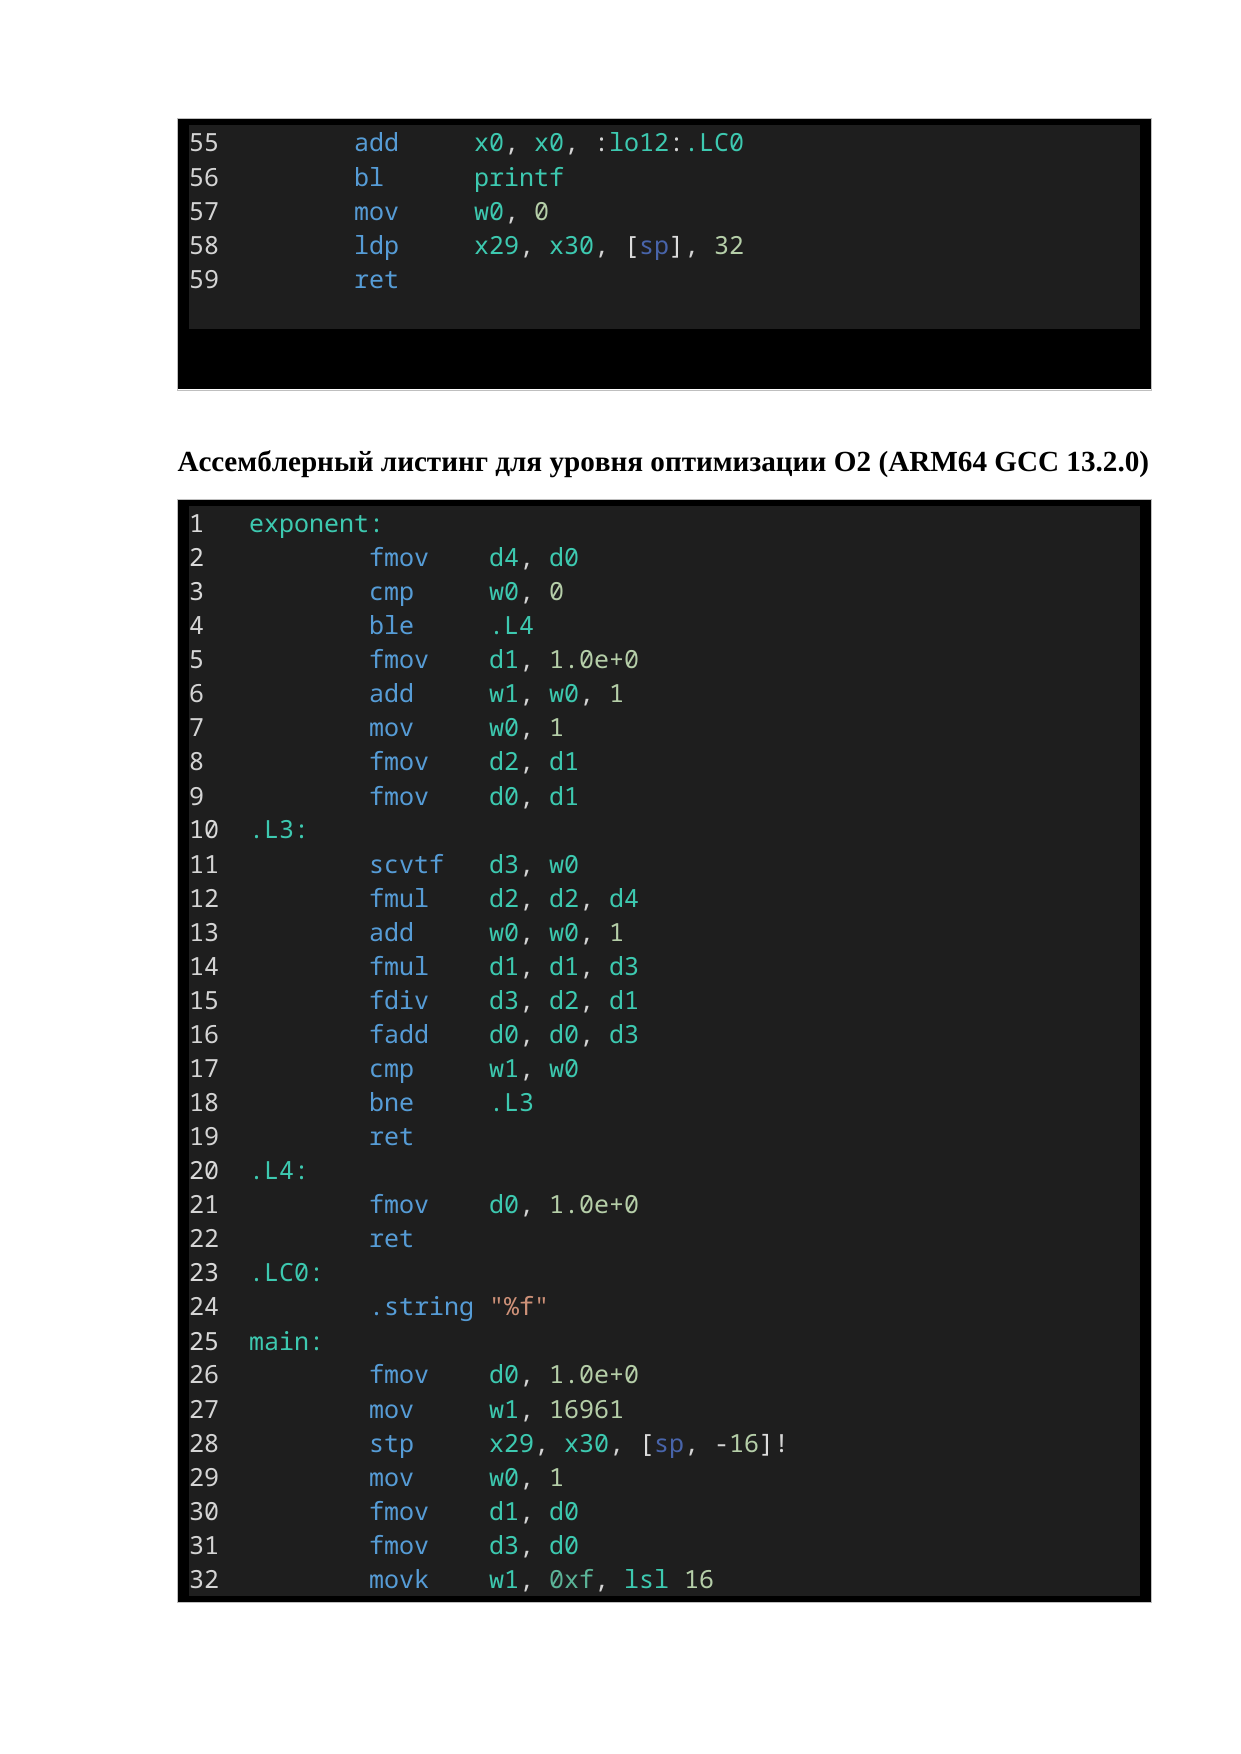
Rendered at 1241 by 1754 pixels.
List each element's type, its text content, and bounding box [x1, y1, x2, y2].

text Ассемблерный листинг для уровня оптимизации O2 (ARM64 GCC 13.2.0) [177, 444, 1152, 478]
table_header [178, 500, 1151, 1602]
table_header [178, 119, 1151, 389]
